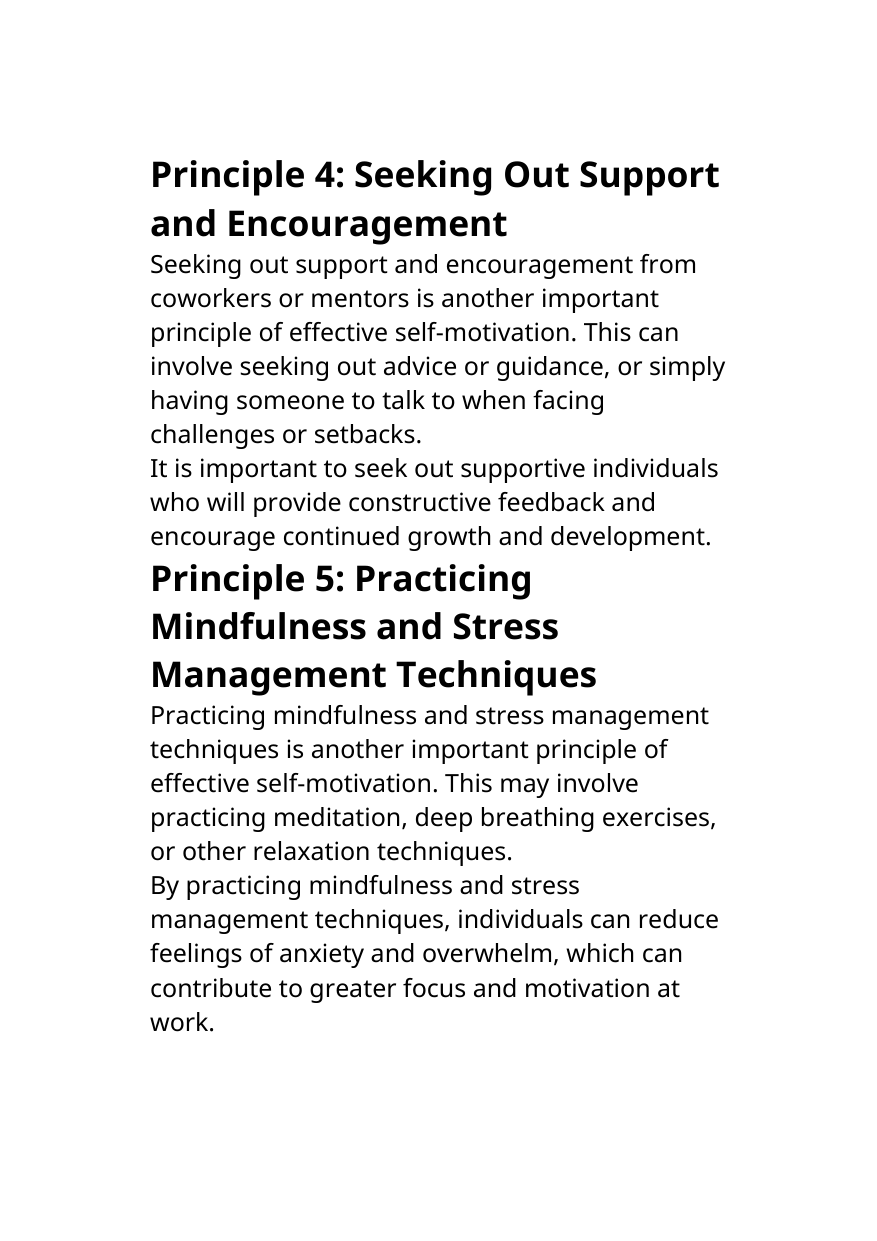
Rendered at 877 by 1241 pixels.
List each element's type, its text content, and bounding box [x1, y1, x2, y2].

subtitle Principle 5: Practicing Mindfulness and Stress Management Techniques [150, 553, 727, 698]
subtitle Principle 4: Seeking Out Support and Encouragement [150, 150, 727, 246]
text By practicing mindfulness and stress management techniques, individuals can reduce feelings of anxiety and overwhelm, which can contribute to greater focus and motivation at work. [150, 868, 727, 1038]
text Practicing mindfulness and stress management techniques is another important principle of effective self-motivation. This may involve practicing meditation, deep breathing exercises, or other relaxation techniques. [150, 698, 727, 868]
text It is important to seek out supportive individuals who will provide constructive feedback and encourage continued growth and development. [150, 451, 727, 553]
text Seeking out support and encouragement from coworkers or mentors is another important principle of effective self-motivation. This can involve seeking out advice or guidance, or simply having someone to talk to when facing challenges or setbacks. [150, 246, 727, 451]
